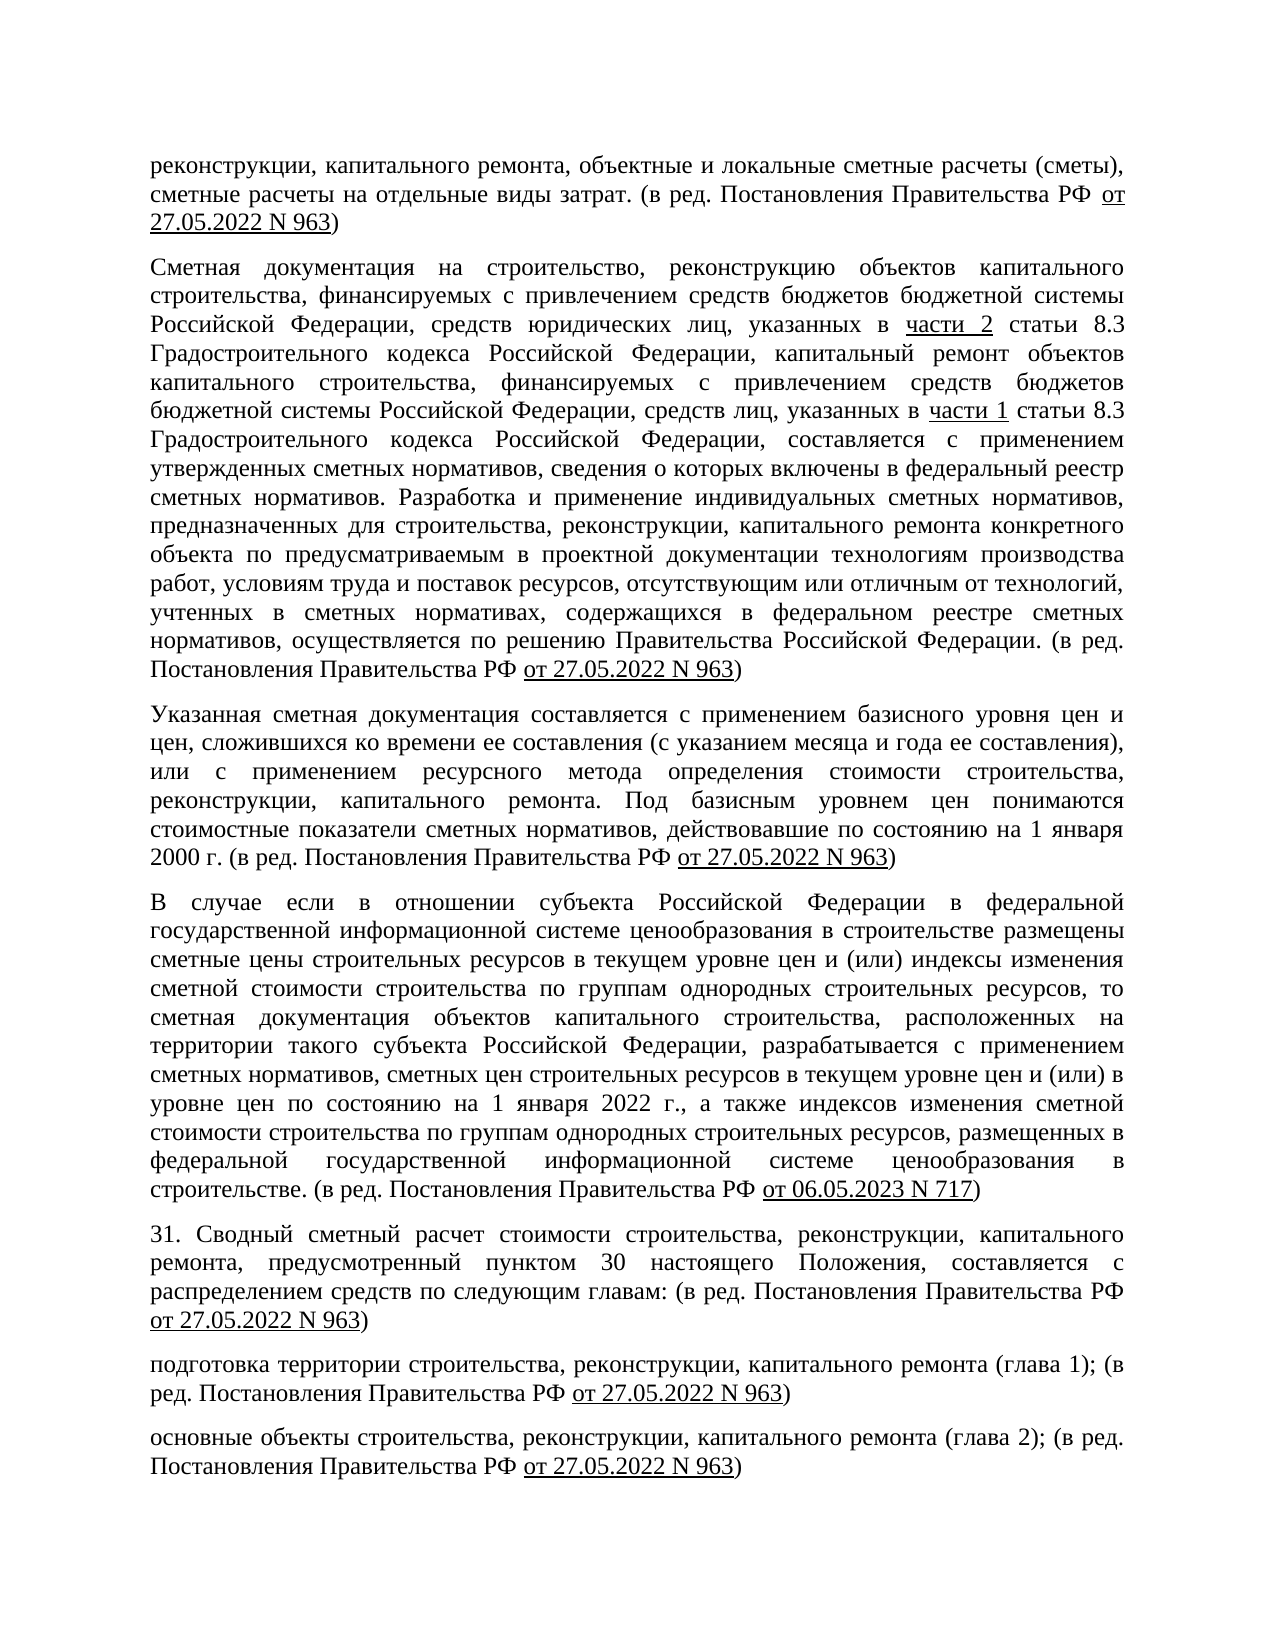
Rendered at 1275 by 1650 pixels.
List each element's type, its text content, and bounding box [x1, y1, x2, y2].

text подготовка территории строительства, реконструкции, капитального ремонта (глава 1); (в ред. Постановления Правительства РФ от 27.05.2022 N 963) [150, 1349, 1125, 1407]
text Сметная документация на строительство, реконструкцию объектов капитального строительства, финансируемых с привлечением средств бюджетов бюджетной системы Российской Федерации, средств юридических лиц, указанных в части 2 статьи 8.3 Градостроительного кодекса Российской Федерации, капитальный ремонт объектов капитального строительства, финансируемых с привлечением средств бюджетов бюджетной системы Российской Федерации, средств лиц, указанных в части 1 статьи 8.3 Градостроительного кодекса Российской Федерации, составляется с применением утвержденных сметных нормативов, сведения о которых включены в федеральный реестр сметных нормативов. Разработка и применение индивидуальных сметных нормативов, предназначенных для строительства, реконструкции, капитального ремонта конкретного объекта по предусматриваемым в проектной документации технологиям производства работ, условиям труда и поставок ресурсов, отсутствующим или отличным от технологий, учтенных в сметных нормативах, содержащихся в федеральном реестре сметных нормативов, осуществляется по решению Правительства Российской Федерации. (в ред. Постановления Правительства РФ от 27.05.2022 N 963) [150, 252, 1125, 683]
text В случае если в отношении субъекта Российской Федерации в федеральной государственной информационной системе ценообразования в строительстве размещены сметные цены строительных ресурсов в текущем уровне цен и (или) индексы изменения сметной стоимости строительства по группам однородных строительных ресурсов, то сметная документация объектов капитального строительства, расположенных на территории такого субъекта Российской Федерации, разрабатывается с применением сметных нормативов, сметных цен строительных ресурсов в текущем уровне цен и (или) в уровне цен по состоянию на 1 января 2022 г., а также индексов изменения сметной стоимости строительства по группам однородных строительных ресурсов, размещенных в федеральной государственной информационной системе ценообразования в строительстве. (в ред. Постановления Правительства РФ от 06.05.2023 N 717) [150, 887, 1125, 1203]
text основные объекты строительства, реконструкции, капитального ремонта (глава 2); (в ред. Постановления Правительства РФ от 27.05.2022 N 963) [150, 1422, 1125, 1480]
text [150, 150, 1125, 236]
text Указанная сметная документация составляется с применением базисного уровня цен и цен, сложившихся ко времени ее составления (с указанием месяца и года ее составления), или с применением ресурсного метода определения стоимости строительства, реконструкции, капитального ремонта. Под базисным уровнем цен понимаются стоимостные показатели сметных нормативов, действовавшие по состоянию на 1 января 2000 г. (в ред. Постановления Правительства РФ от 27.05.2022 N 963) [150, 699, 1125, 871]
text 31. Сводный сметный расчет стоимости строительства, реконструкции, капитального ремонта, предусмотренный пунктом 30 настоящего Положения, составляется с распределением средств по следующим главам: (в ред. Постановления Правительства РФ от 27.05.2022 N 963) [150, 1219, 1125, 1334]
